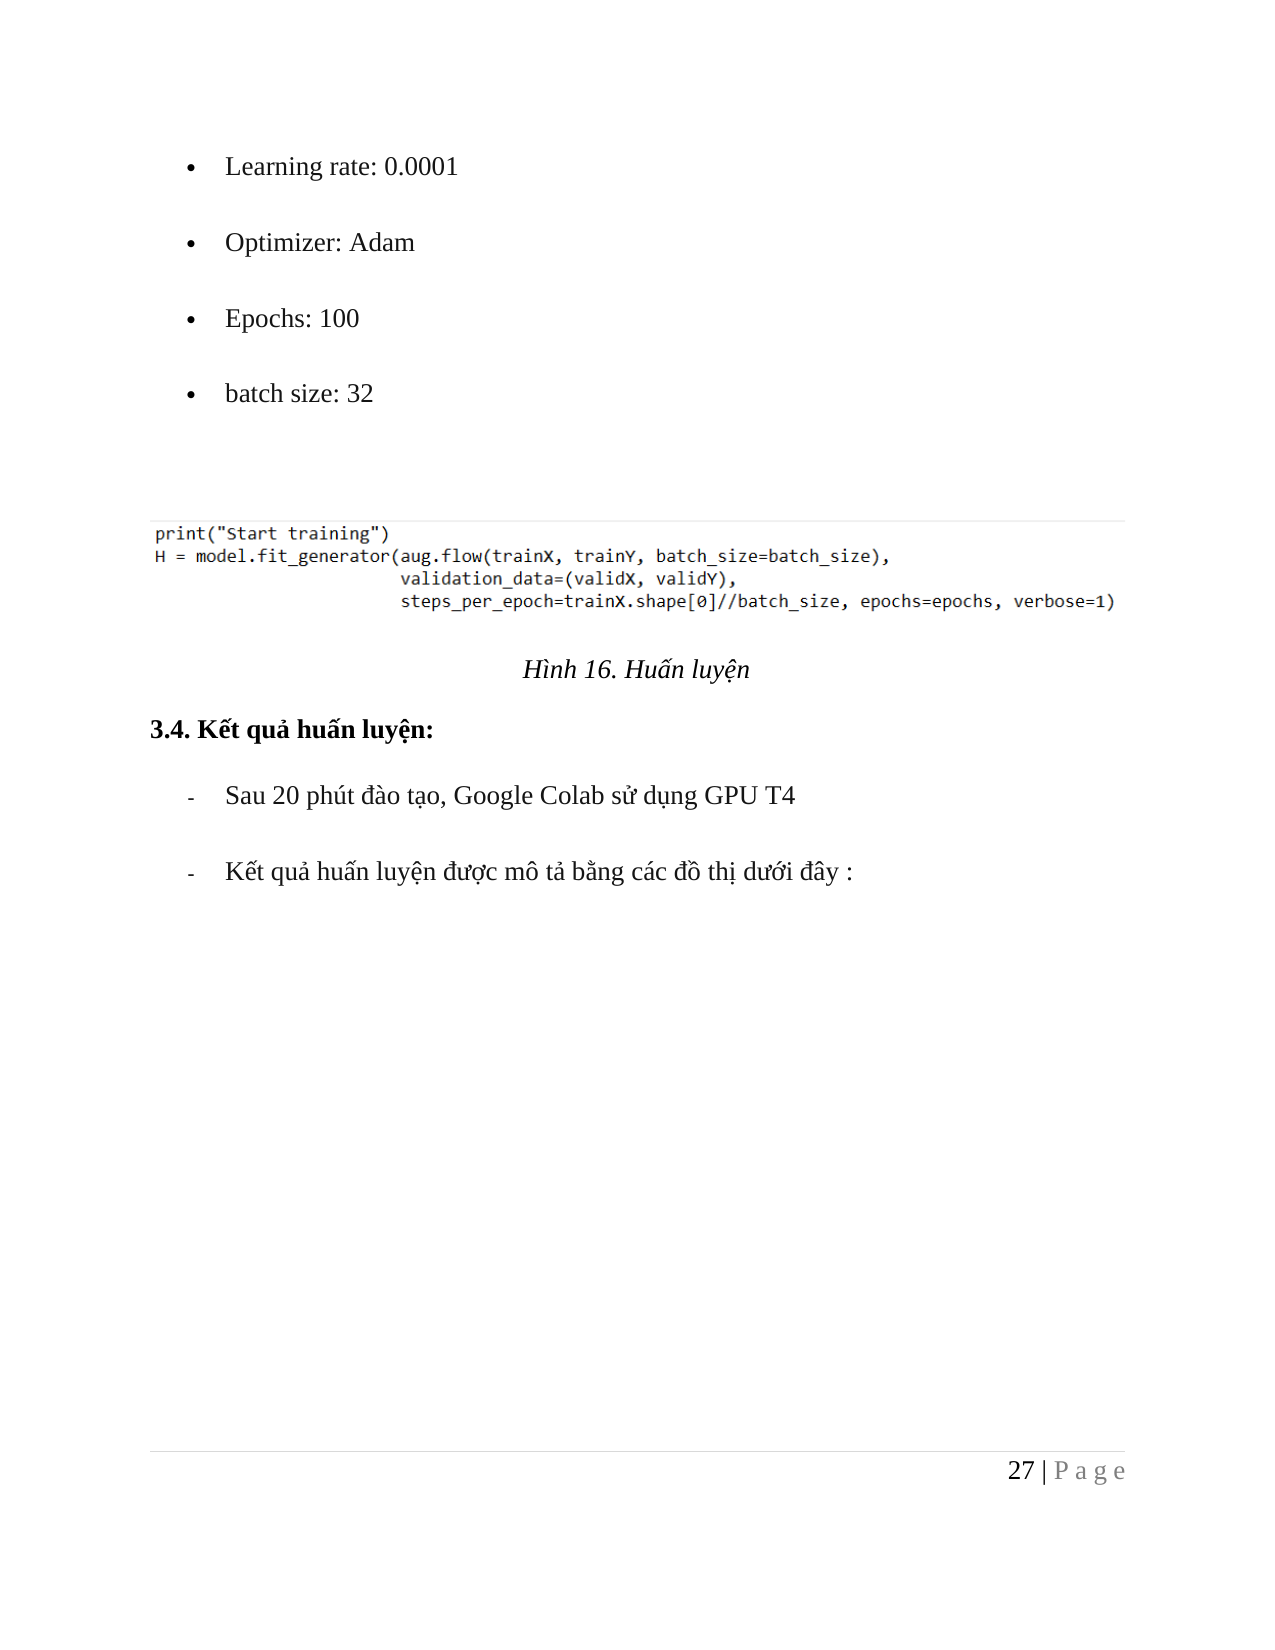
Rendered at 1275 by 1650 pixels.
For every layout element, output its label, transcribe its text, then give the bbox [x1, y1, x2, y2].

list Optimizer: Adam [187, 226, 1125, 257]
list Epochs: 100 [187, 302, 1125, 333]
list Sau 20 phút đào tạo, Google Colab sử dụng GPU T4 [187, 779, 1125, 811]
picture [150, 520, 1125, 643]
list batch size: 32 [187, 377, 1125, 409]
list Learning rate: 0.0001 [187, 150, 1125, 181]
list Kết quả huấn luyện được mô tả bằng các đồ thị dưới đây : [187, 855, 1125, 886]
subtitle 3.4. Kết quả huấn luyện: [150, 713, 1125, 744]
